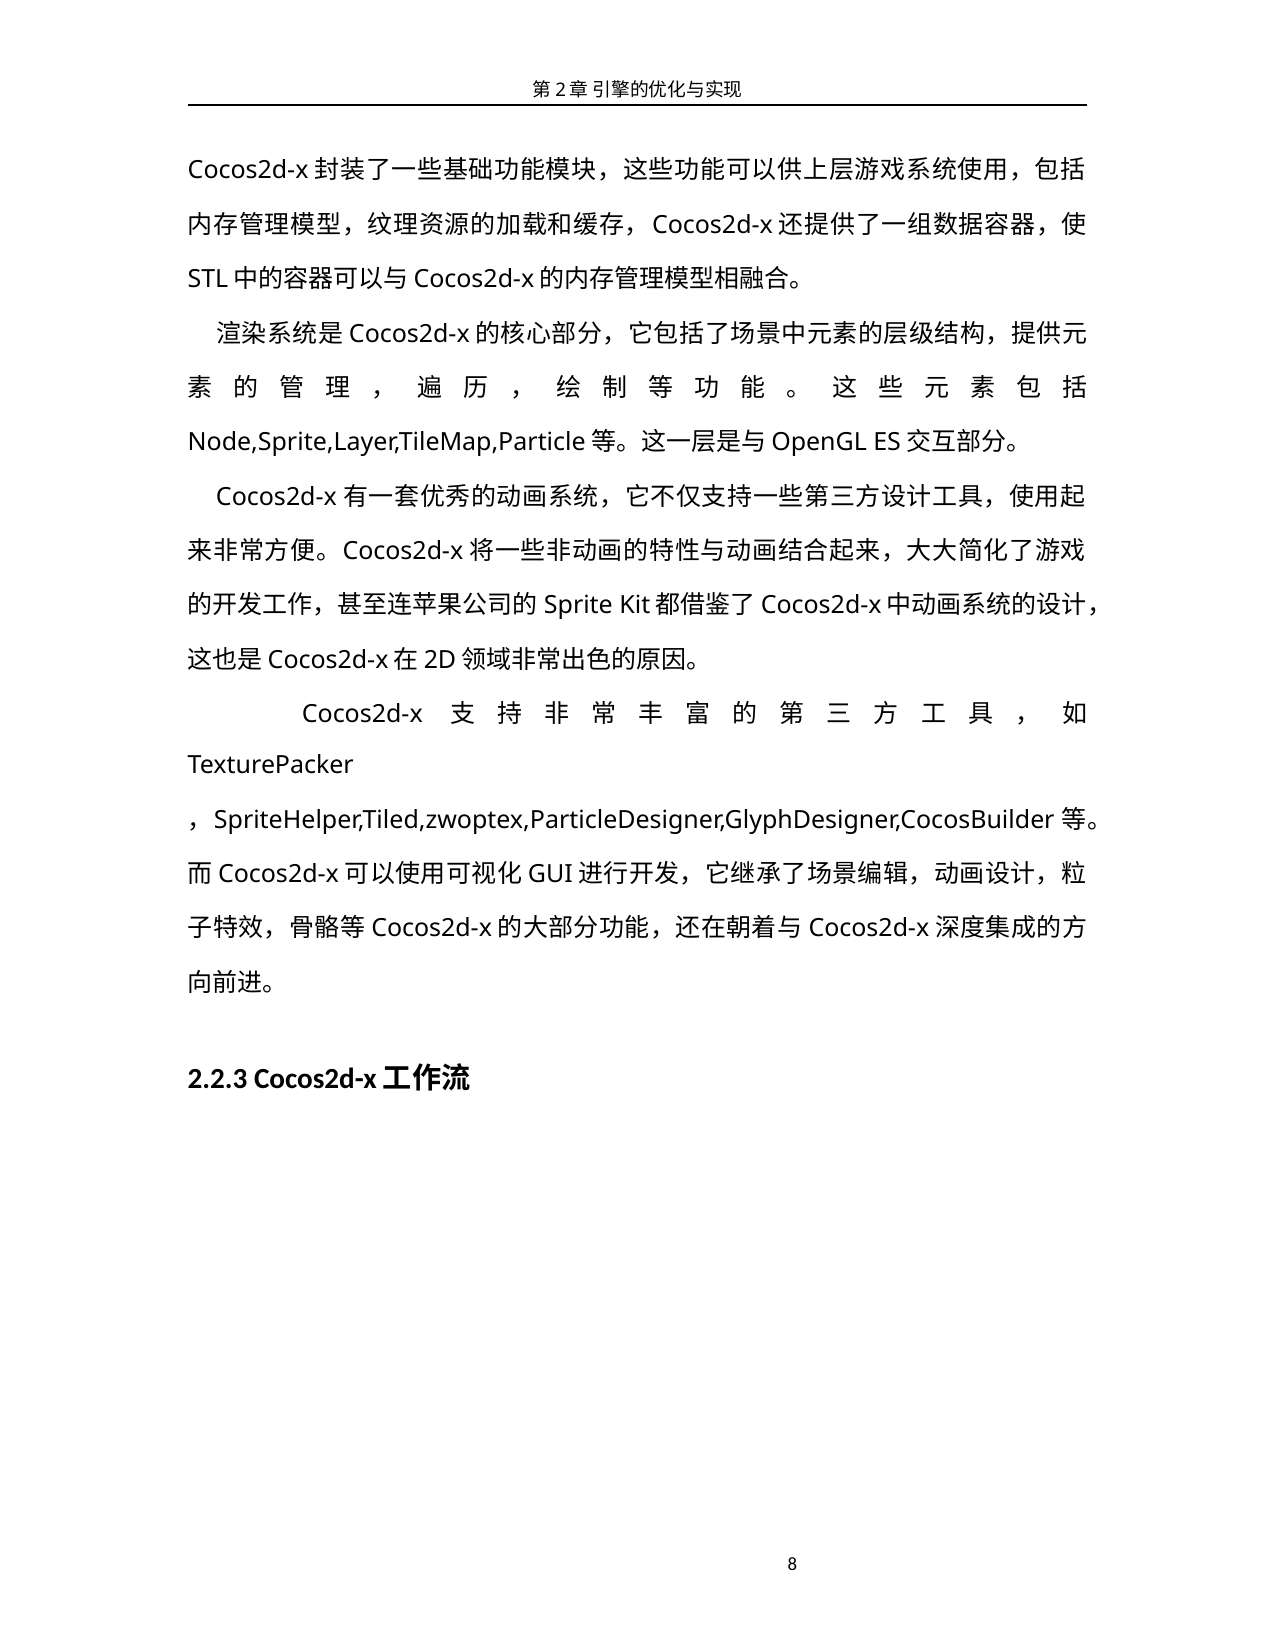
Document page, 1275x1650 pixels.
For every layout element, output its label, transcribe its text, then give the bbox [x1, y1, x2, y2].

text Cocos2d-x支持非常丰富的第三方工具，如TexturePacker，SpriteHelper,Tiled,zwoptex,ParticleDesigner,GlyphDesigner,CocosBuilder等。而Cocos2d-x可以使用可视化GUI进行开发，它继承了场景编辑，动画设计，粒子特效，骨骼等Cocos2d-x的大部分功能，还在朝着与Cocos2d-x深度集成的方向前进。 [187, 694, 1087, 998]
text 渲染系统是Cocos2d-x的核心部分，它包括了场景中元素的层级结构，提供元素的管理，遍历，绘制等功能。这些元素包括Node,Sprite,Layer,TileMap,Particle等。这一层是与OpenGL ES交互部分。 [187, 313, 1087, 458]
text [187, 150, 1087, 295]
text Cocos2d-x有一套优秀的动画系统，它不仅支持一些第三方设计工具，使用起来非常方便。Cocos2d-x将一些非动画的特性与动画结合起来，大大简化了游戏的开发工作，甚至连苹果公司的Sprite Kit都借鉴了Cocos2d-x中动画系统的设计，这也是Cocos2d-x在2D领域非常出色的原因。 [187, 476, 1087, 676]
text 2.2.3 Cocos2d-x工作流 [187, 1054, 1087, 1096]
